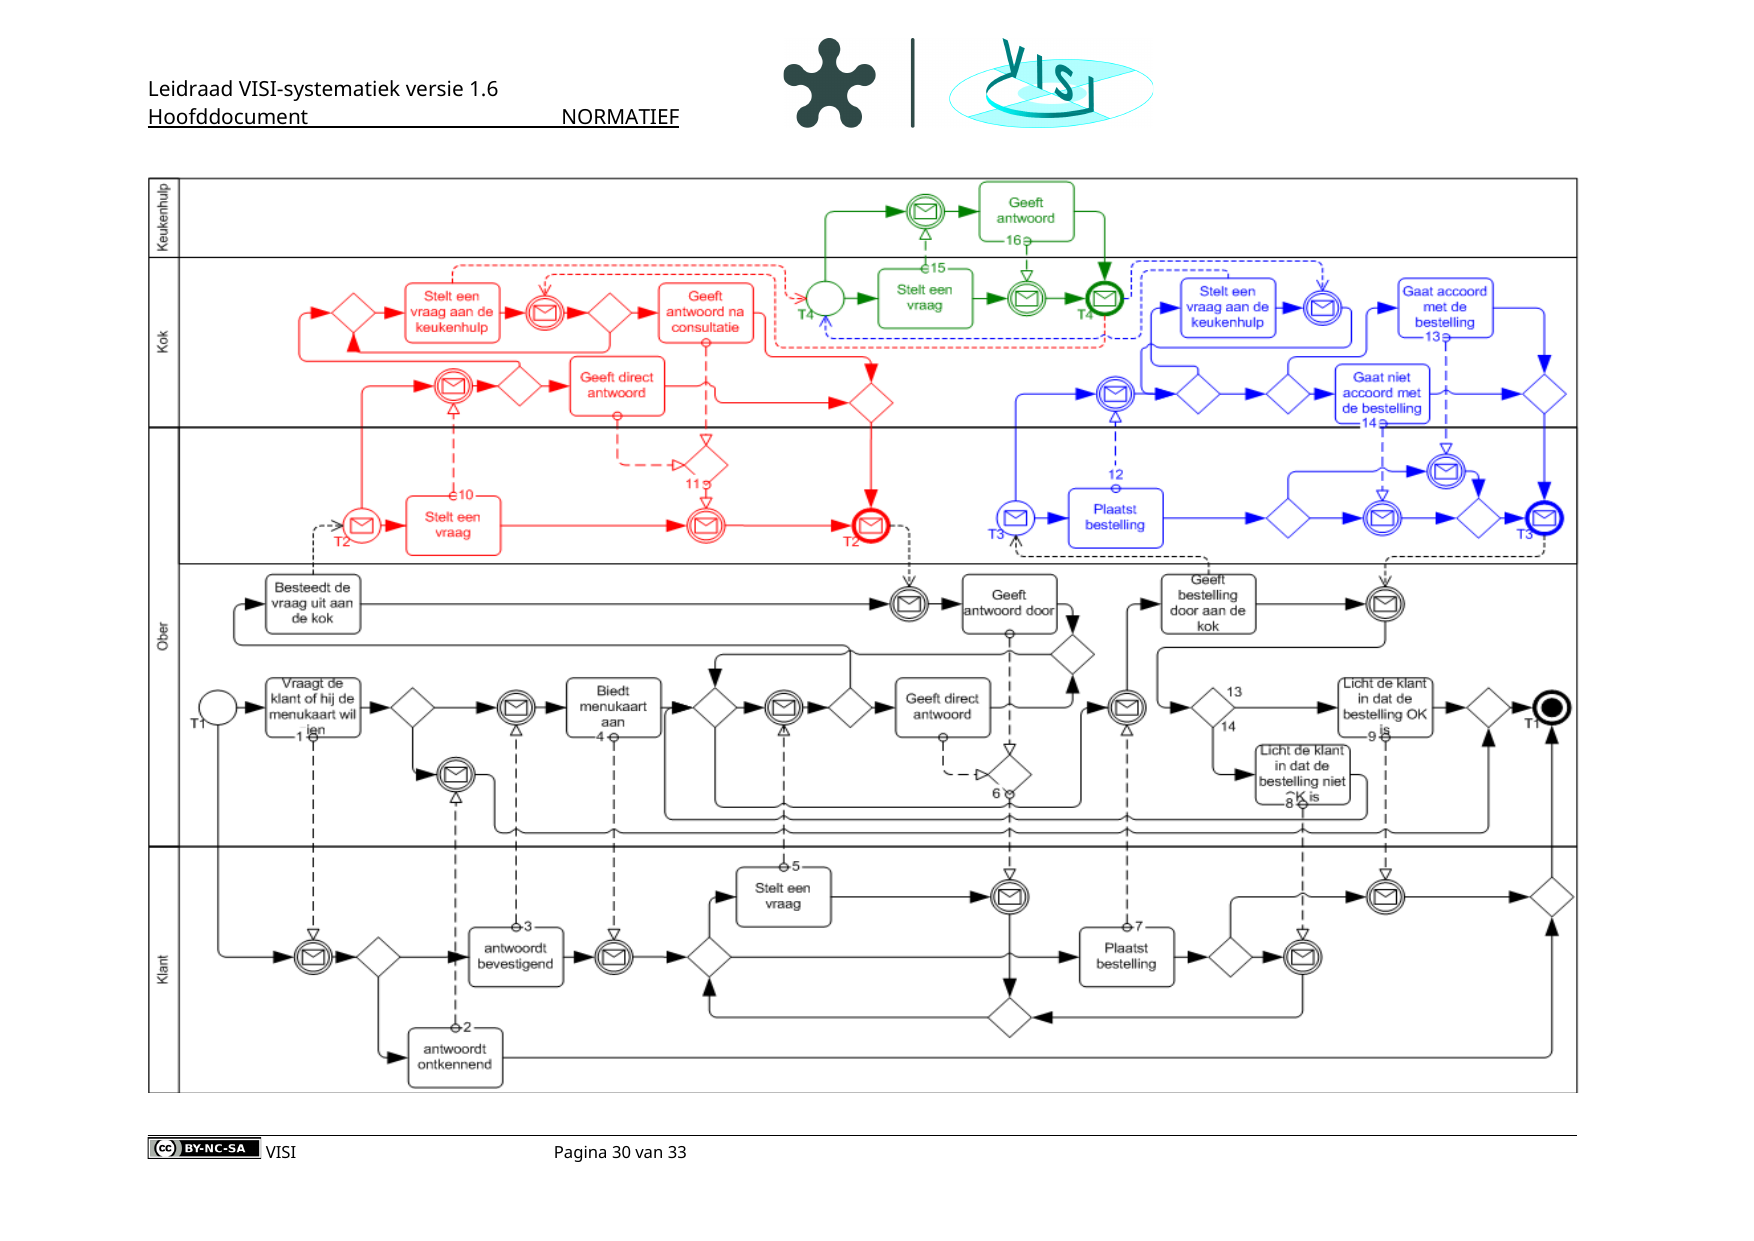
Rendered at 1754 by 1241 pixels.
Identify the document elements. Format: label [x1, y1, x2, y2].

picture [147, 177, 1579, 1093]
picture [783, 38, 1154, 128]
picture [147, 1137, 262, 1159]
